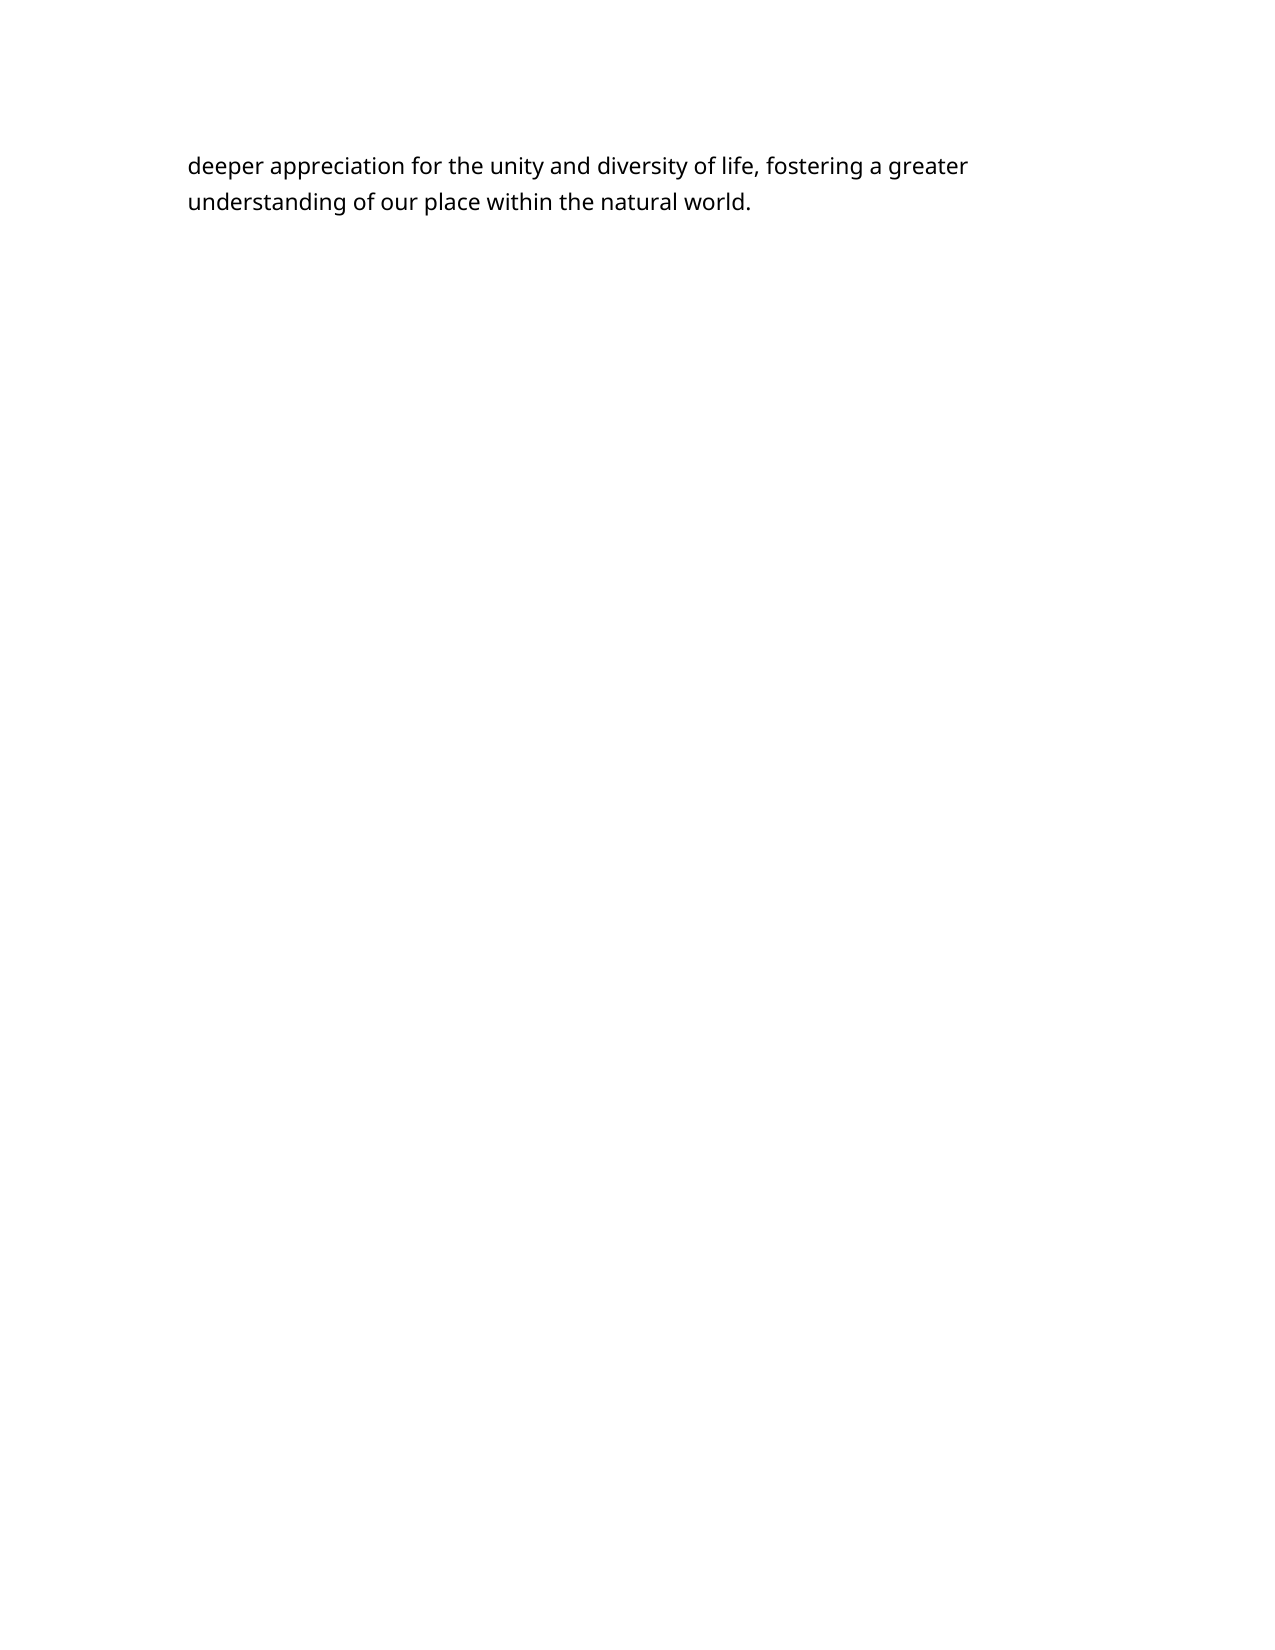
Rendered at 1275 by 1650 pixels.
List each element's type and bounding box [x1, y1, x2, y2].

text [187, 150, 1087, 217]
